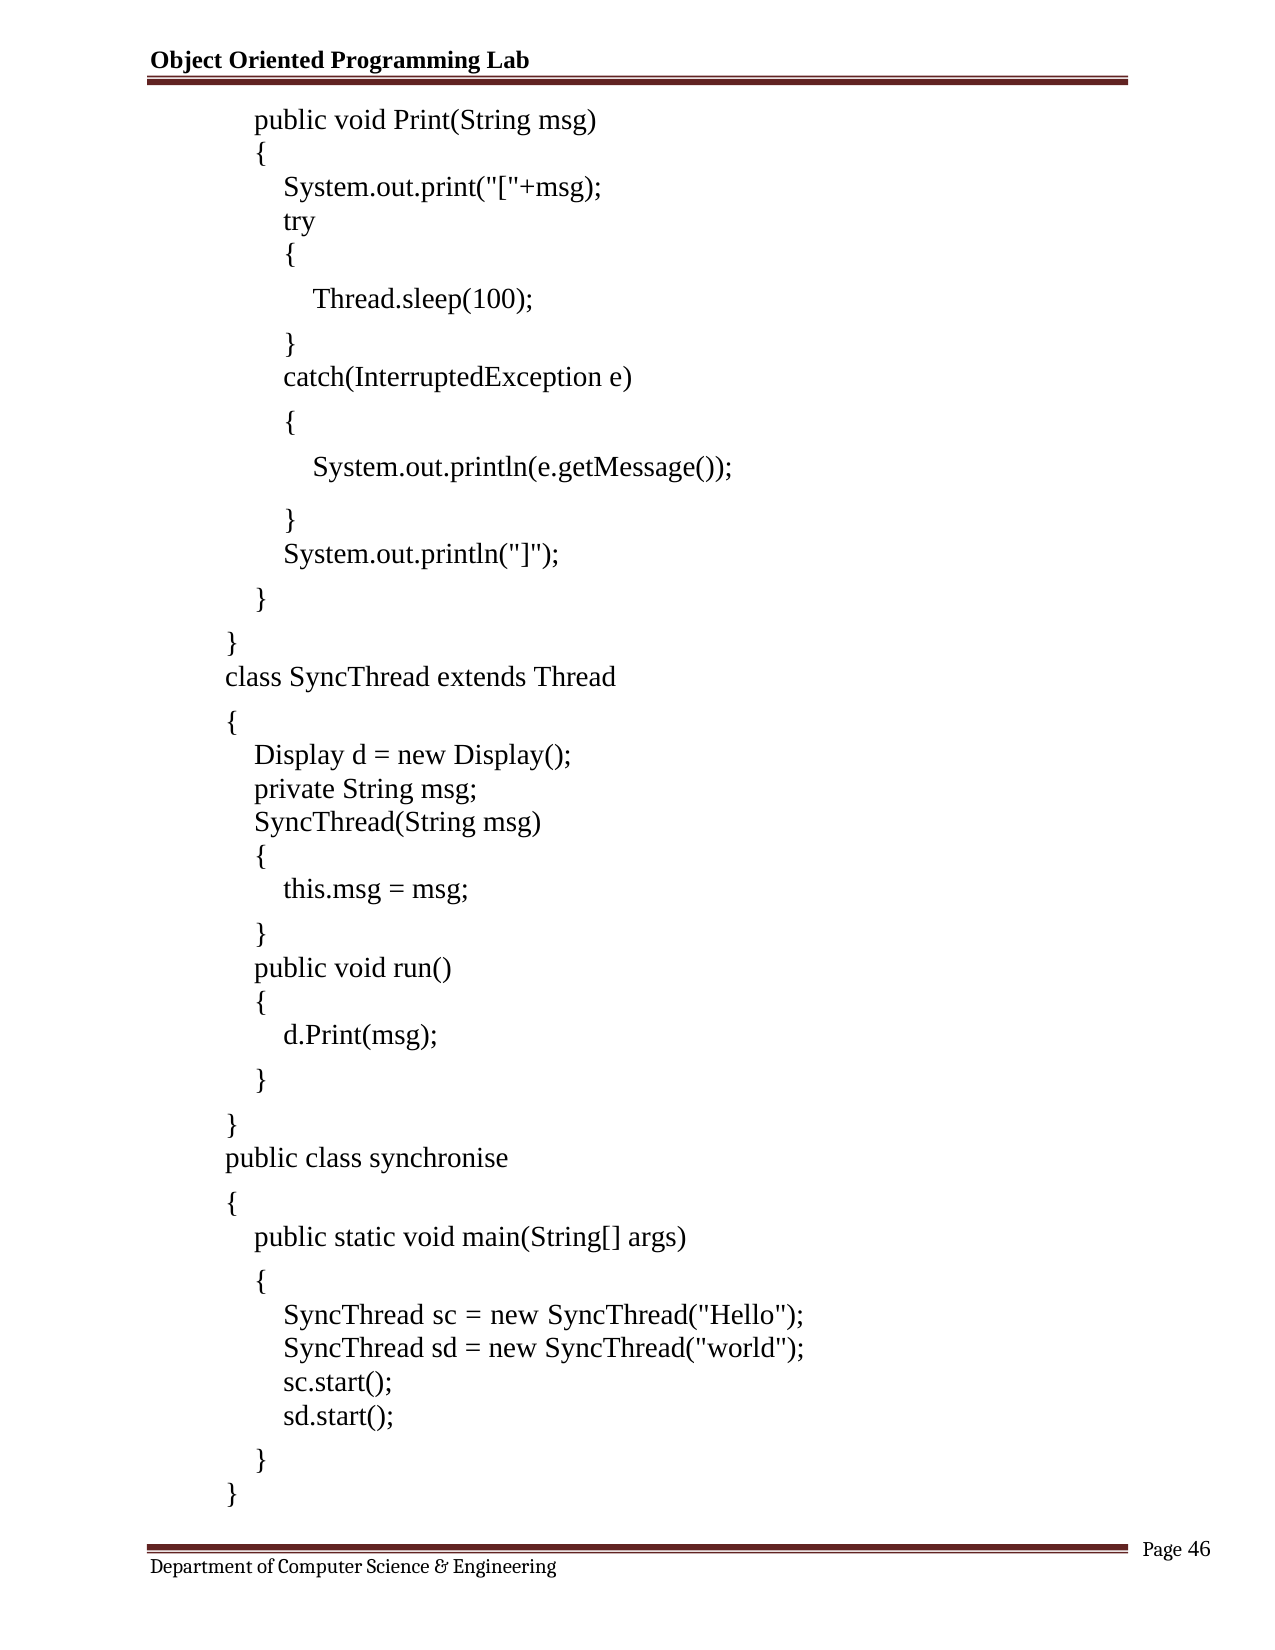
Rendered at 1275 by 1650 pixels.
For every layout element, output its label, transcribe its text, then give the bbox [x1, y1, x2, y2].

text d.Print(msg); [283, 1017, 1210, 1051]
text { [254, 838, 1210, 871]
text public void Print(String msg) [254, 102, 1210, 136]
text System.out.print("["+msg); try [283, 169, 604, 236]
text { [225, 704, 1210, 737]
text class SyncThread extends Thread [225, 659, 1210, 693]
text } [225, 1476, 1210, 1509]
text Display d = new Display(); private String msg; SyncThread(String msg) [254, 737, 574, 838]
text } [225, 626, 1210, 659]
text this.msg = msg; [283, 871, 1210, 905]
text } [283, 326, 1210, 359]
text { [254, 136, 1210, 169]
text catch(InterruptedException e) [283, 359, 1210, 393]
text } [254, 1442, 1210, 1476]
text { [254, 984, 1210, 1017]
text } [254, 916, 1210, 950]
text public static void main(String[] args) [254, 1219, 1210, 1252]
text public class synchronise [225, 1141, 1210, 1174]
text { [283, 404, 1210, 438]
text { [283, 236, 1210, 270]
text } [254, 581, 1210, 614]
text } [254, 1062, 1210, 1096]
text } [283, 502, 1210, 536]
text public void run() [254, 950, 1210, 983]
text SyncThread sc = new SyncThread("Hello"); SyncThread sd = new SyncThread("world"); sc.start(); [283, 1297, 805, 1398]
text System.out.println("]"); [283, 536, 1210, 569]
text System.out.println(e.getMessage()); [312, 449, 1210, 482]
text Thread.sleep(100); [312, 281, 1210, 314]
text { [254, 1263, 1210, 1297]
text sd.start(); [283, 1398, 1210, 1431]
text } [225, 1107, 1210, 1141]
text { [225, 1185, 1210, 1219]
